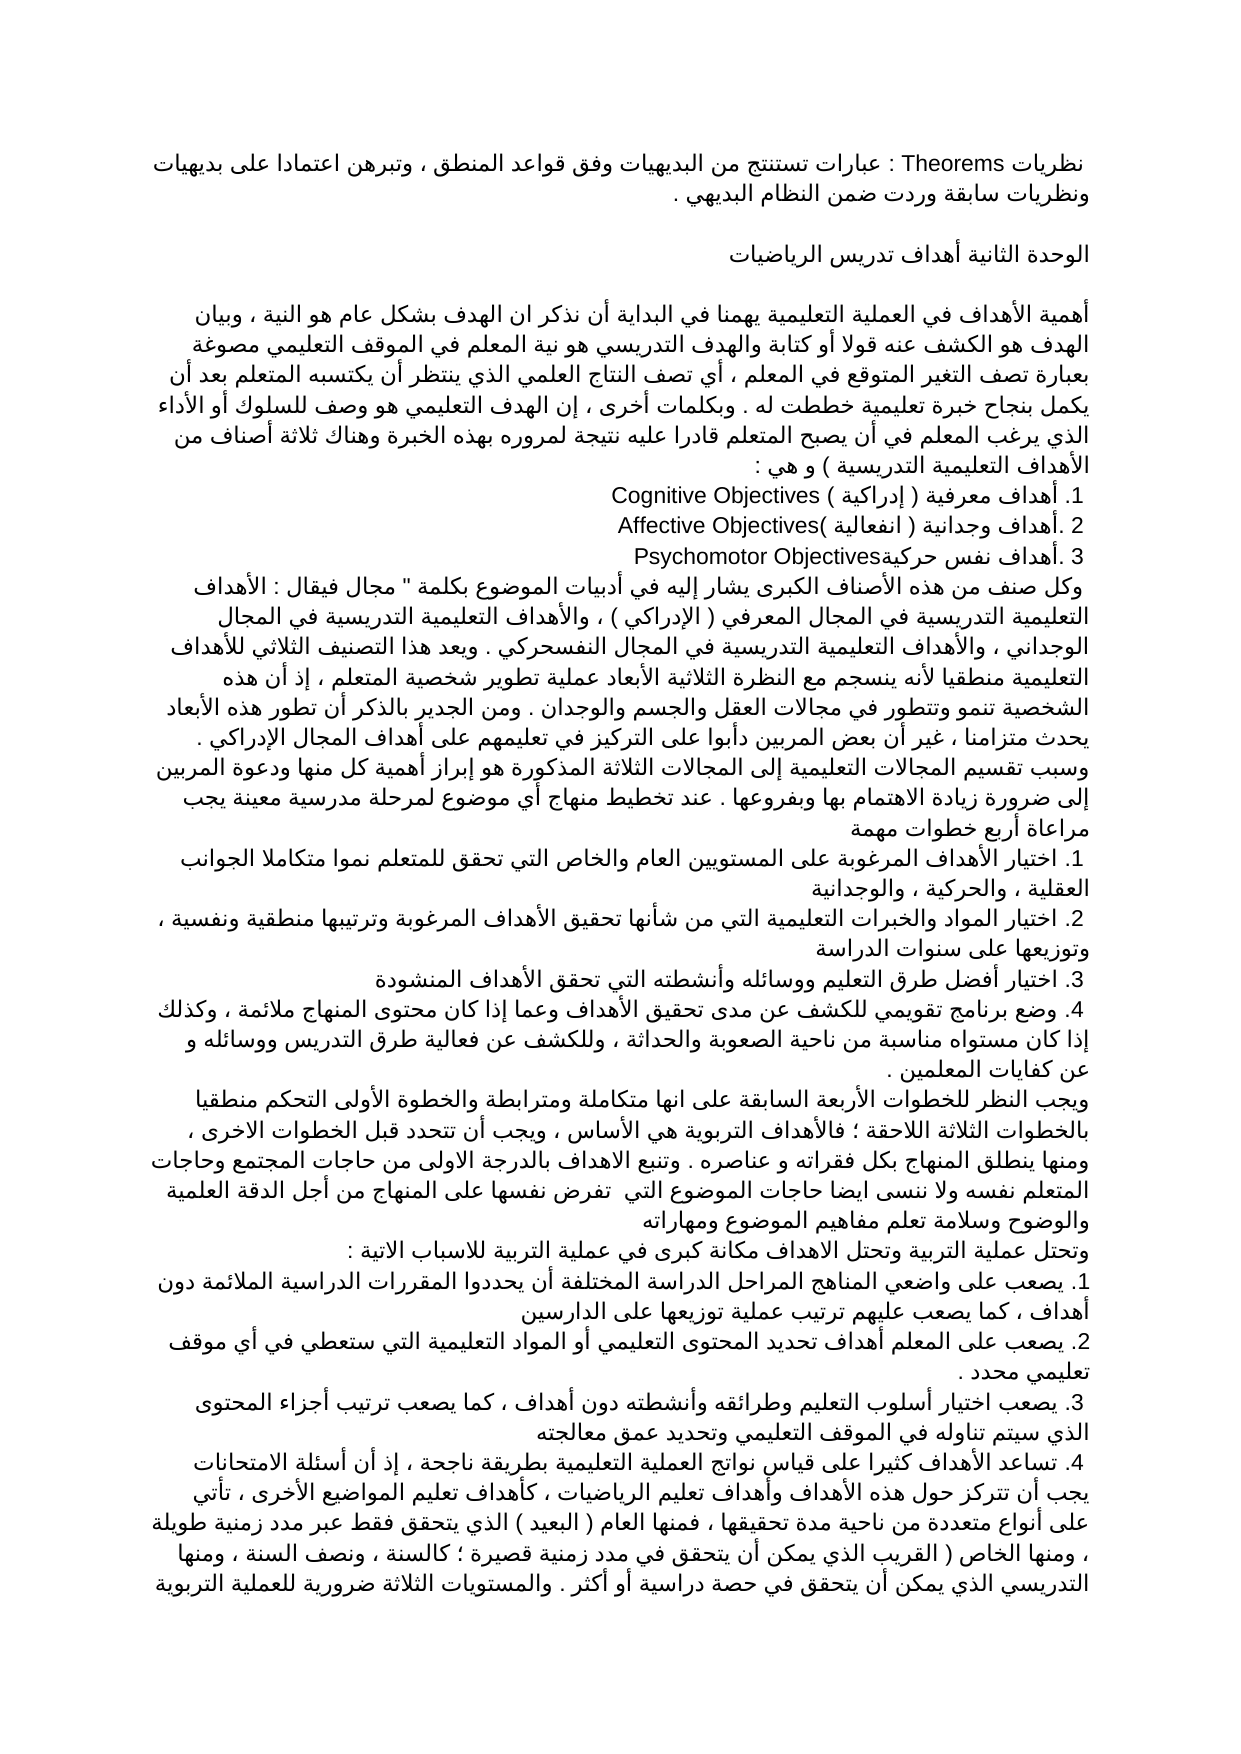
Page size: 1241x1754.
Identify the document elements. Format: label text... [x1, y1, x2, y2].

text 3. اختيار أفضل طرق التعليم ووسائله وأنشطته التي تحقق الأهداف المنشودة [150, 966, 1090, 992]
text 1. أهداف معرفية ( إدراكية ) Cognitive Objectives [150, 482, 1090, 509]
text الوحدة الثانية أهداف تدريس الرياضيات [150, 241, 1090, 267]
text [150, 1449, 1090, 1596]
text 3. يصعب اختيار أسلوب التعليم وطرائقه وأنشطته دون أهداف ، كما يصعب ترتيب أجزاء المحتوى الذي سيتم تناوله في الموقف التعليمي وتحديد عمق معالجته [150, 1388, 1090, 1445]
text وكل صنف من هذه الأصناف الكبرى يشار إليه في أدبيات الموضوع بكلمة " مجال فيقال : الأهداف التعليمية التدريسية في المجال المعرفي ( الإدراكي ) ، والأهداف التعليمية التدريسية في المجال الوجداني ، والأهداف التعليمية التدريسية في المجال النفسحركي . ويعد هذا التصنيف الثلاثي للأهداف التعليمية منطقيا لأنه ينسجم مع النظرة الثلاثية الأبعاد عملية تطوير شخصية المتعلم ، إذ أن هذه الشخصية تنمو وتتطور في مجالات العقل والجسم والوجدان . ومن الجدير بالذكر أن تطور هذه الأبعاد يحدث متزامنا ، غير أن بعض المربين دأبوا على التركيز في تعليمهم على أهداف المجال الإدراكي . وسبب تقسيم المجالات التعليمية إلى المجالات الثلاثة المذكورة هو إبراز أهمية كل منها ودعوة المربين إلى ضرورة زيادة الاهتمام بها وبفروعها . عند تخطيط منهاج أي موضوع لمرحلة مدرسية معينة يجب مراعاة أربع خطوات مهمة [150, 573, 1090, 841]
text 4. وضع برنامج تقويمي للكشف عن مدى تحقيق الأهداف وعما إذا كان محتوى المنهاج ملائمة ، وكذلك إذا كان مستواه مناسبة من ناحية الصعوبة والحداثة ، وللكشف عن فعالية طرق التدريس ووسائله و عن كفايات المعلمين . [150, 996, 1090, 1083]
text 2 .أهداف وجدانية ( انفعالية )Affective Objectives [150, 512, 1090, 539]
text ويجب النظر للخطوات الأربعة السابقة على انها متكاملة ومترابطة والخطوة الأولى التحكم منطقيا بالخطوات الثلاثة اللاحقة ؛ فالأهداف التربوية هي الأساس ، ويجب أن تتحدد قبل الخطوات الاخرى ، ومنها ينطلق المنهاج بكل فقراته و عناصره . وتنبع الاهداف بالدرجة الاولى من حاجات المجتمع وحاجات المتعلم نفسه ولا ننسى ايضا حاجات الموضوع التي تفرض نفسها على المنهاج من أجل الدقة العلمية والوضوح وسلامة تعلم مفاهيم الموضوع ومهاراته [150, 1086, 1090, 1234]
text أهمية الأهداف في العملية التعليمية يهمنا في البداية أن نذكر ان الهدف بشكل عام هو النية ، وبيان الهدف هو الكشف عنه قولا أو كتابة والهدف التدريسي هو نية المعلم في الموقف التعليمي مصوغة بعبارة تصف التغير المتوقع في المعلم ، أي تصف النتاج العلمي الذي ينتظر أن يكتسبه المتعلم بعد أن يكمل بنجاح خبرة تعليمية خططت له . وبكلمات أخرى ، إن الهدف التعليمي هو وصف للسلوك أو الأداء الذي يرغب المعلم في أن يصبح المتعلم قادرا عليه نتيجة لمروره بهذه الخبرة وهناك ثلاثة أصناف من الأهداف التعليمية التدريسية ) و هي : [150, 301, 1090, 478]
text 2. اختيار المواد والخبرات التعليمية التي من شأنها تحقيق الأهداف المرغوبة وترتيبها منطقية ونفسية ، وتوزيعها على سنوات الدراسة [150, 905, 1090, 962]
text 1. اختيار الأهداف المرغوبة على المستويين العام والخاص التي تحقق للمتعلم نموا متكاملا الجوانب العقلية ، والحركية ، والوجدانية [150, 845, 1090, 901]
text نظريات Theorems : عبارات تستنتج من البديهيات وفق قواعد المنطق ، وتبرهن اعتمادا على بديهيات ونظريات سابقة وردت ضمن النظام البديهي . [150, 150, 1090, 207]
text 1. يصعب على واضعي المناهج المراحل الدراسة المختلفة أن يحددوا المقررات الدراسية الملائمة دون أهداف ، كما يصعب عليهم ترتيب عملية توزيعها على الدارسين [150, 1268, 1090, 1324]
text 2. يصعب على المعلم أهداف تحديد المحتوى التعليمي أو المواد التعليمية التي ستعطي في أي موقف تعليمي محدد . [150, 1328, 1090, 1385]
text وتحتل عملية التربية وتحتل الاهداف مكانة كبرى في عملية التربية للاسباب الاتية : [150, 1237, 1090, 1264]
text 3 .أهداف نفس حركيةPsychomotor Objectives [150, 543, 1090, 569]
